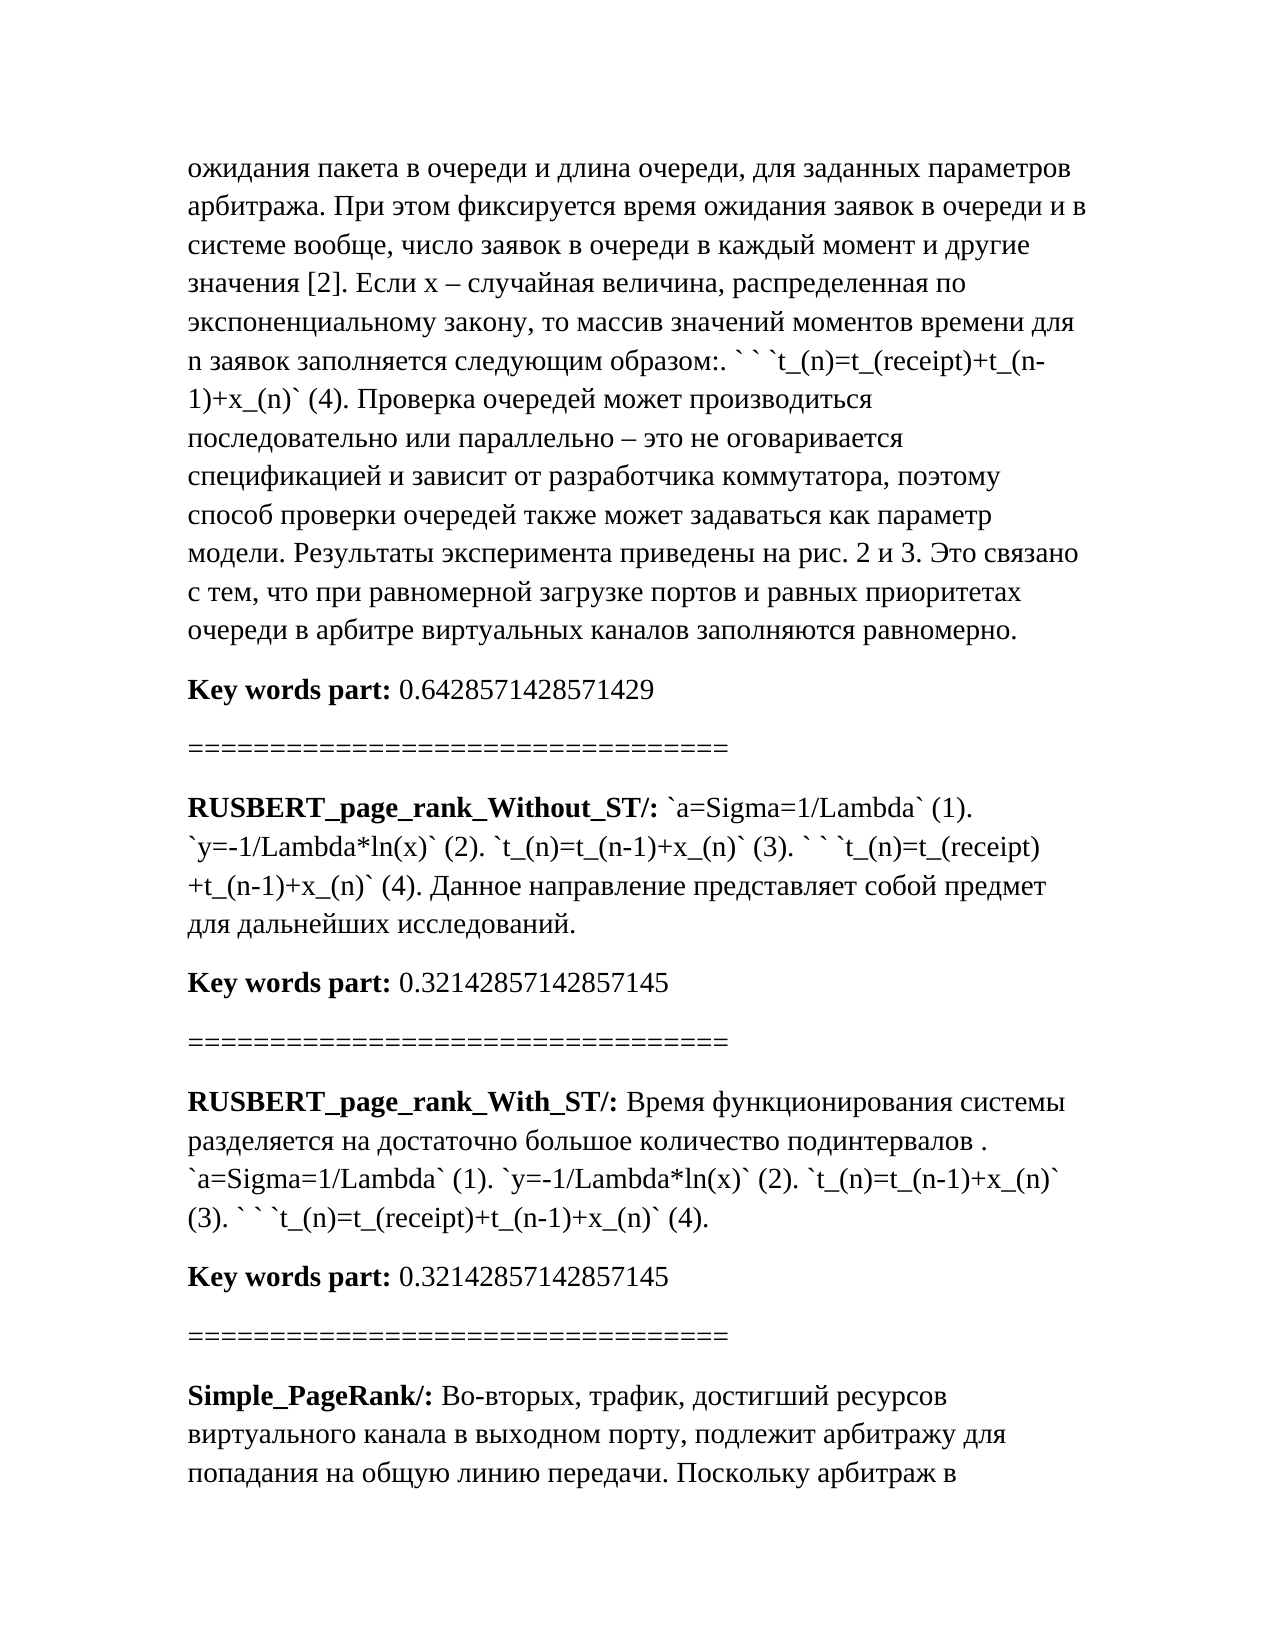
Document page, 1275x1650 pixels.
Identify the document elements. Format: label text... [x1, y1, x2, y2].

text Key words part: 0.32142857142857145 [187, 1259, 1087, 1293]
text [187, 1378, 1087, 1489]
text ================================= [187, 1319, 1087, 1352]
text Key words part: 0.32142857142857145 [187, 966, 1087, 999]
text RUSBERT_page_rank_With_ST/: Время функционирования системы разделяется на достаточно большое количество подинтервалов . `a=Sigma=1/Lambda` (1). `y=-1/Lambda*ln(x)` (2). `t_(n)=t_(n-1)+x_(n)` (3). ` ` `t_(n)=t_(receipt)+t_(n-1)+x_(n)` (4). [187, 1084, 1087, 1233]
text Key words part: 0.6428571428571429 [187, 672, 1087, 705]
text RUSBERT_page_rank_Without_ST/: `a=Sigma=1/Lambda` (1). `y=-1/Lambda*ln(x)` (2). `t_(n)=t_(n-1)+x_(n)` (3). ` ` `t_(n)=t_(receipt)+t_(n-1)+x_(n)` (4). Данное направление представляет собой предмет для дальнейших исследований. [187, 791, 1087, 940]
text ================================= [187, 1025, 1087, 1058]
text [187, 150, 1087, 646]
text ================================= [187, 731, 1087, 765]
